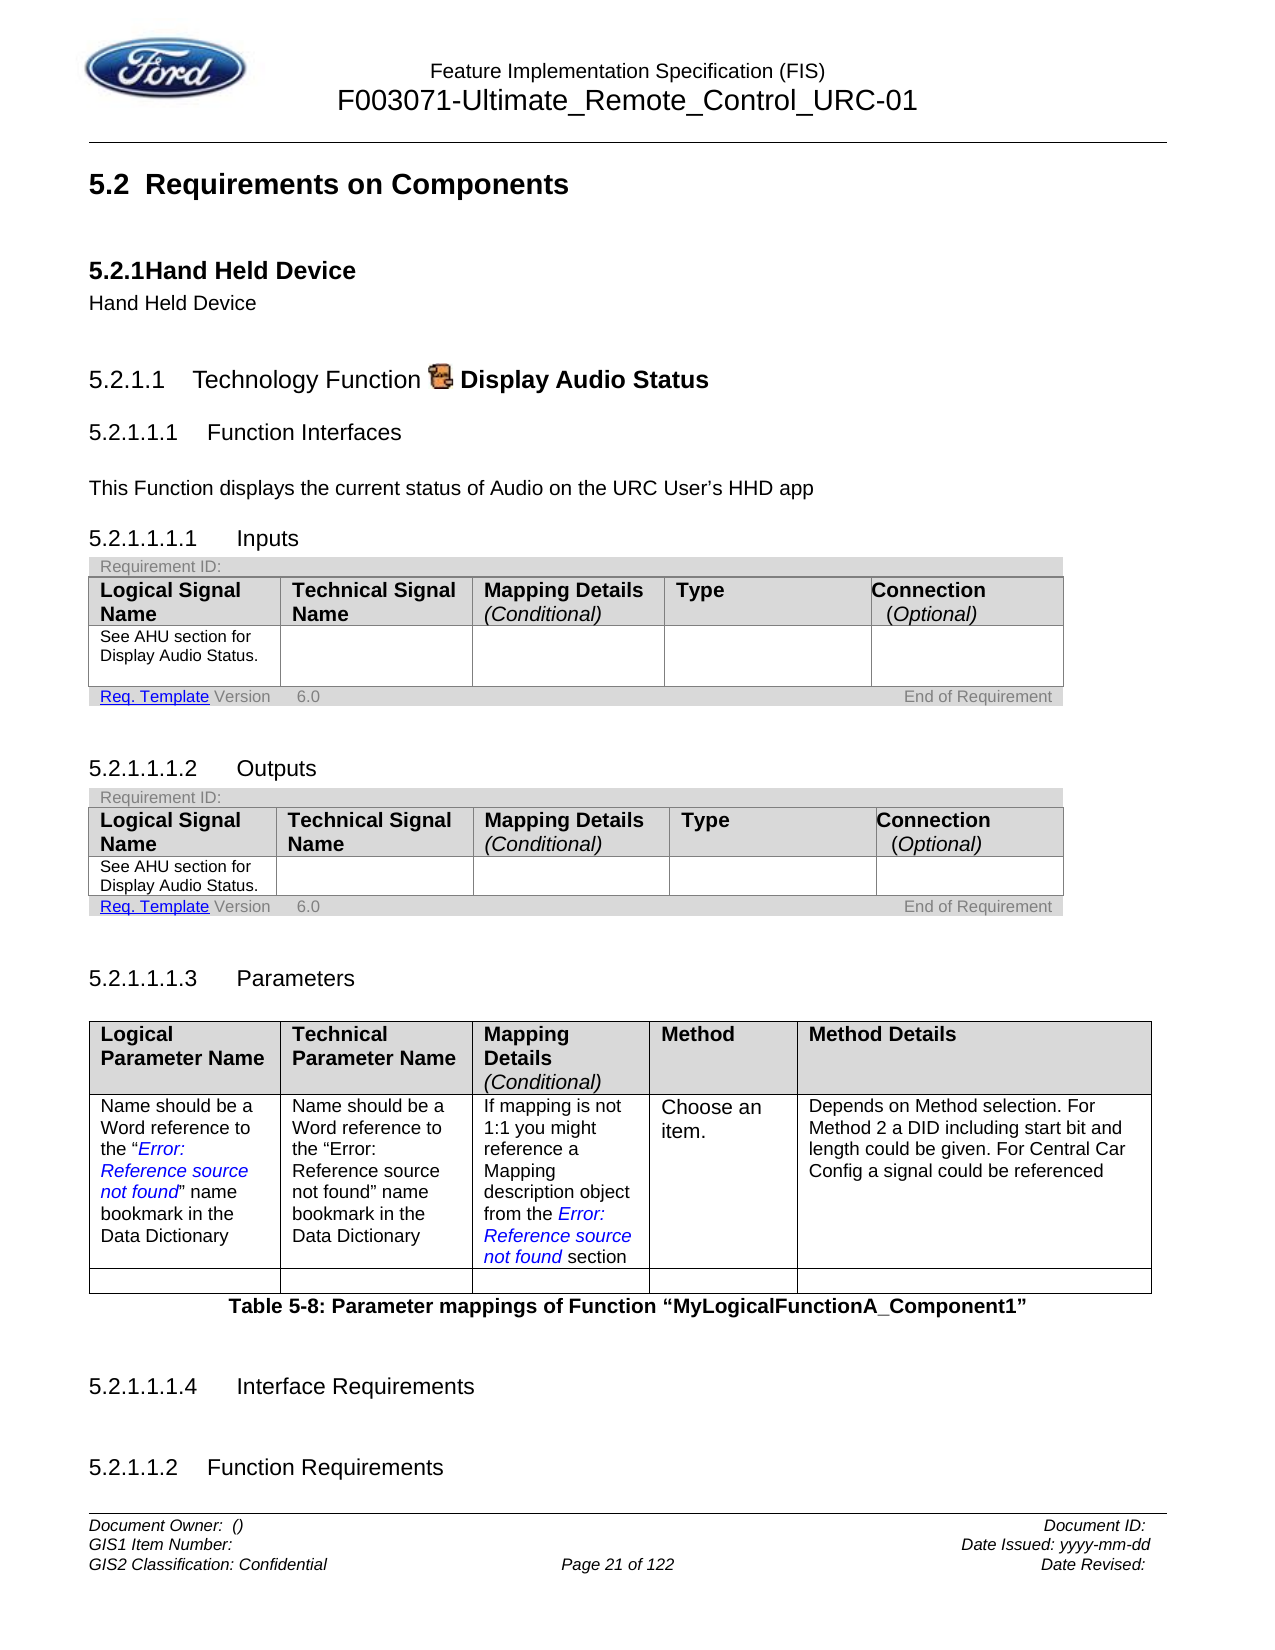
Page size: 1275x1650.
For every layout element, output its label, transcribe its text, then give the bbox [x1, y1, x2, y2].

table_cell Logical Signal Name [89, 808, 276, 856]
table_header Mapping Details (Conditional) [473, 1022, 649, 1094]
table_header Requirement ID: [89, 557, 1063, 576]
table_cell [473, 626, 664, 686]
table_cell [90, 1269, 280, 1293]
table_cell [798, 1269, 1151, 1293]
subtitle Interface Requirements [89, 1373, 1167, 1399]
table_cell [872, 626, 1063, 686]
table_header Logical Parameter Name [90, 1022, 280, 1094]
table_cell [277, 857, 473, 895]
subtitle Hand Held Device [89, 256, 1167, 284]
table_cell Depends on Method selection. For Method 2 a DID including start bit and length could be given. For Central Car Config a signal could be referenced [798, 1095, 1151, 1268]
table_cell Connection (Optional) [872, 578, 1063, 625]
table_header Technical Parameter Name [281, 1022, 472, 1094]
text Hand Held Device [89, 291, 1167, 315]
table_cell 6.0 [285, 687, 409, 706]
table_cell [877, 857, 1063, 895]
subtitle Technology Function Display Audio Status [89, 364, 1167, 394]
table_cell [474, 857, 669, 895]
table_cell Type [670, 808, 876, 856]
picture [65, 18, 266, 119]
table_header Method Details [798, 1022, 1151, 1094]
table_cell Req. Template Version [89, 896, 285, 916]
table_cell See AHU section for Display Audio Status. [89, 857, 276, 895]
table_cell [665, 626, 871, 686]
text This Function displays the current status of Audio on the URC User’s HHD app [89, 476, 1167, 499]
subtitle Outputs [89, 755, 1167, 782]
table_cell Technical Signal Name [281, 578, 472, 625]
table_cell [670, 857, 876, 895]
subtitle Requirements on Components [89, 167, 1167, 201]
table_cell 6.0 [285, 896, 409, 916]
table_header Method [650, 1022, 797, 1094]
table_cell [281, 626, 472, 686]
table_cell Req. Template Version [89, 687, 285, 706]
table_cell End of Requirement [409, 896, 1063, 916]
table_cell Mapping Details (Conditional) [474, 808, 669, 856]
table_header Requirement ID: [89, 788, 1063, 807]
subtitle Function Requirements [89, 1454, 1167, 1481]
subtitle Function Interfaces [89, 419, 1167, 445]
table_cell Type [665, 578, 871, 625]
table_cell Logical Signal Name [89, 578, 280, 625]
table_cell Mapping Details (Conditional) [473, 578, 664, 625]
table_cell End of Requirement [409, 687, 1063, 706]
table_cell See AHU section for Display Audio Status. [89, 626, 280, 686]
subtitle Inputs [89, 524, 1167, 551]
table_cell [281, 1269, 472, 1293]
table_cell [650, 1269, 797, 1293]
table_cell Connection (Optional) [877, 808, 1063, 856]
table_cell Technical Signal Name [277, 808, 473, 856]
picture [428, 363, 454, 389]
table_cell [473, 1269, 649, 1293]
subtitle Parameters [89, 964, 1167, 991]
